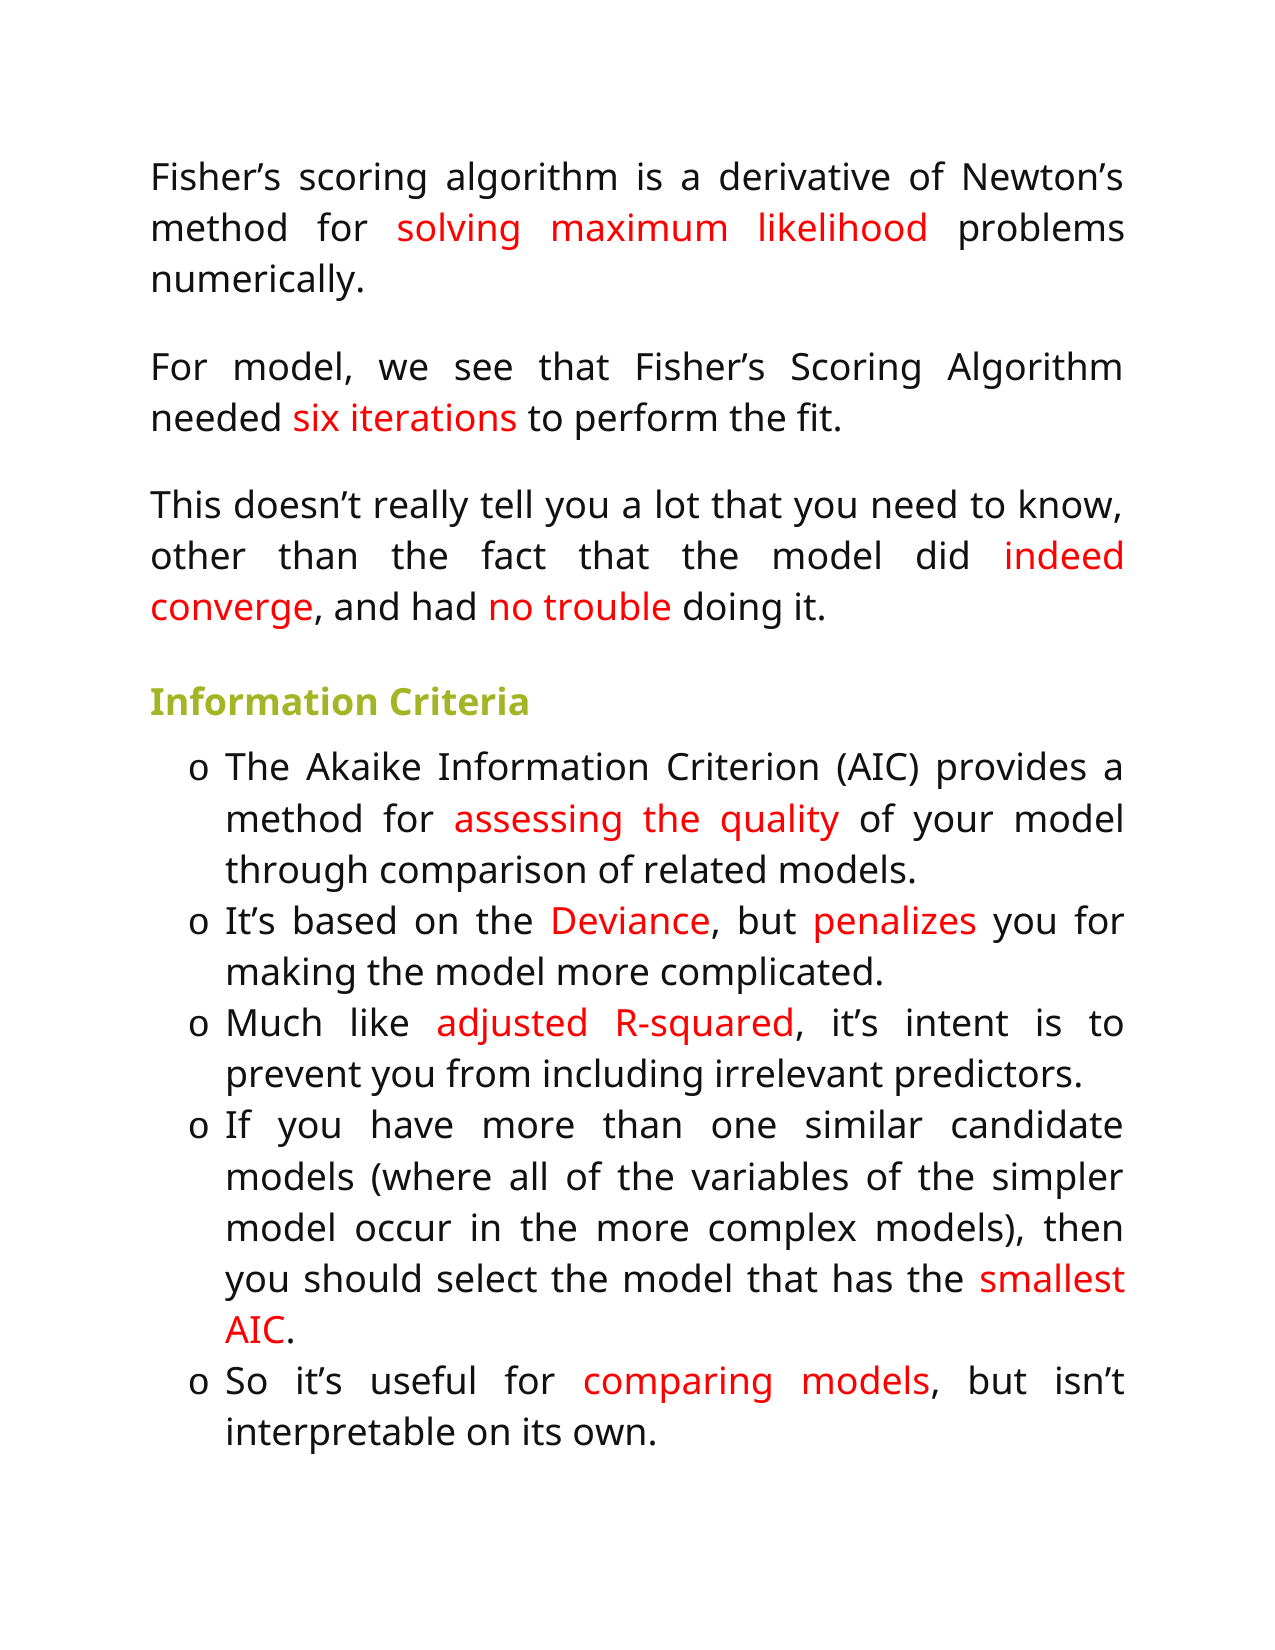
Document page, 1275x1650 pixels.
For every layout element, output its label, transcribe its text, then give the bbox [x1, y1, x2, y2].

list The Akaike Information Criterion (AIC) provides a method for assessing the quality of your model through comparison of related models. [187, 741, 1125, 894]
subtitle Information Criteria [150, 675, 1125, 726]
text This doesn’t really tell you a lot that you need to know, other than the fact that the model did indeed converge, and had no trouble doing it. [150, 478, 1125, 632]
list If you have more than one similar candidate models (where all of the variables of the simpler model occur in the more complex models), then you should select the model that has the smallest AIC. [187, 1099, 1125, 1354]
list So it’s useful for comparing models, but isn’t interpretable on its own. [187, 1354, 1125, 1457]
text Fisher’s scoring algorithm is a derivative of Newton’s method for solving maximum likelihood problems numerically. [150, 150, 1125, 303]
list Much like adjusted R-squared, it’s intent is to prevent you from including irrelevant predictors. [187, 996, 1125, 1099]
text For model, we see that Fisher’s Scoring Algorithm needed six iterations to perform the fit. [150, 340, 1125, 442]
list It’s based on the Deviance, but penalizes you for making the model more complicated. [187, 894, 1125, 996]
